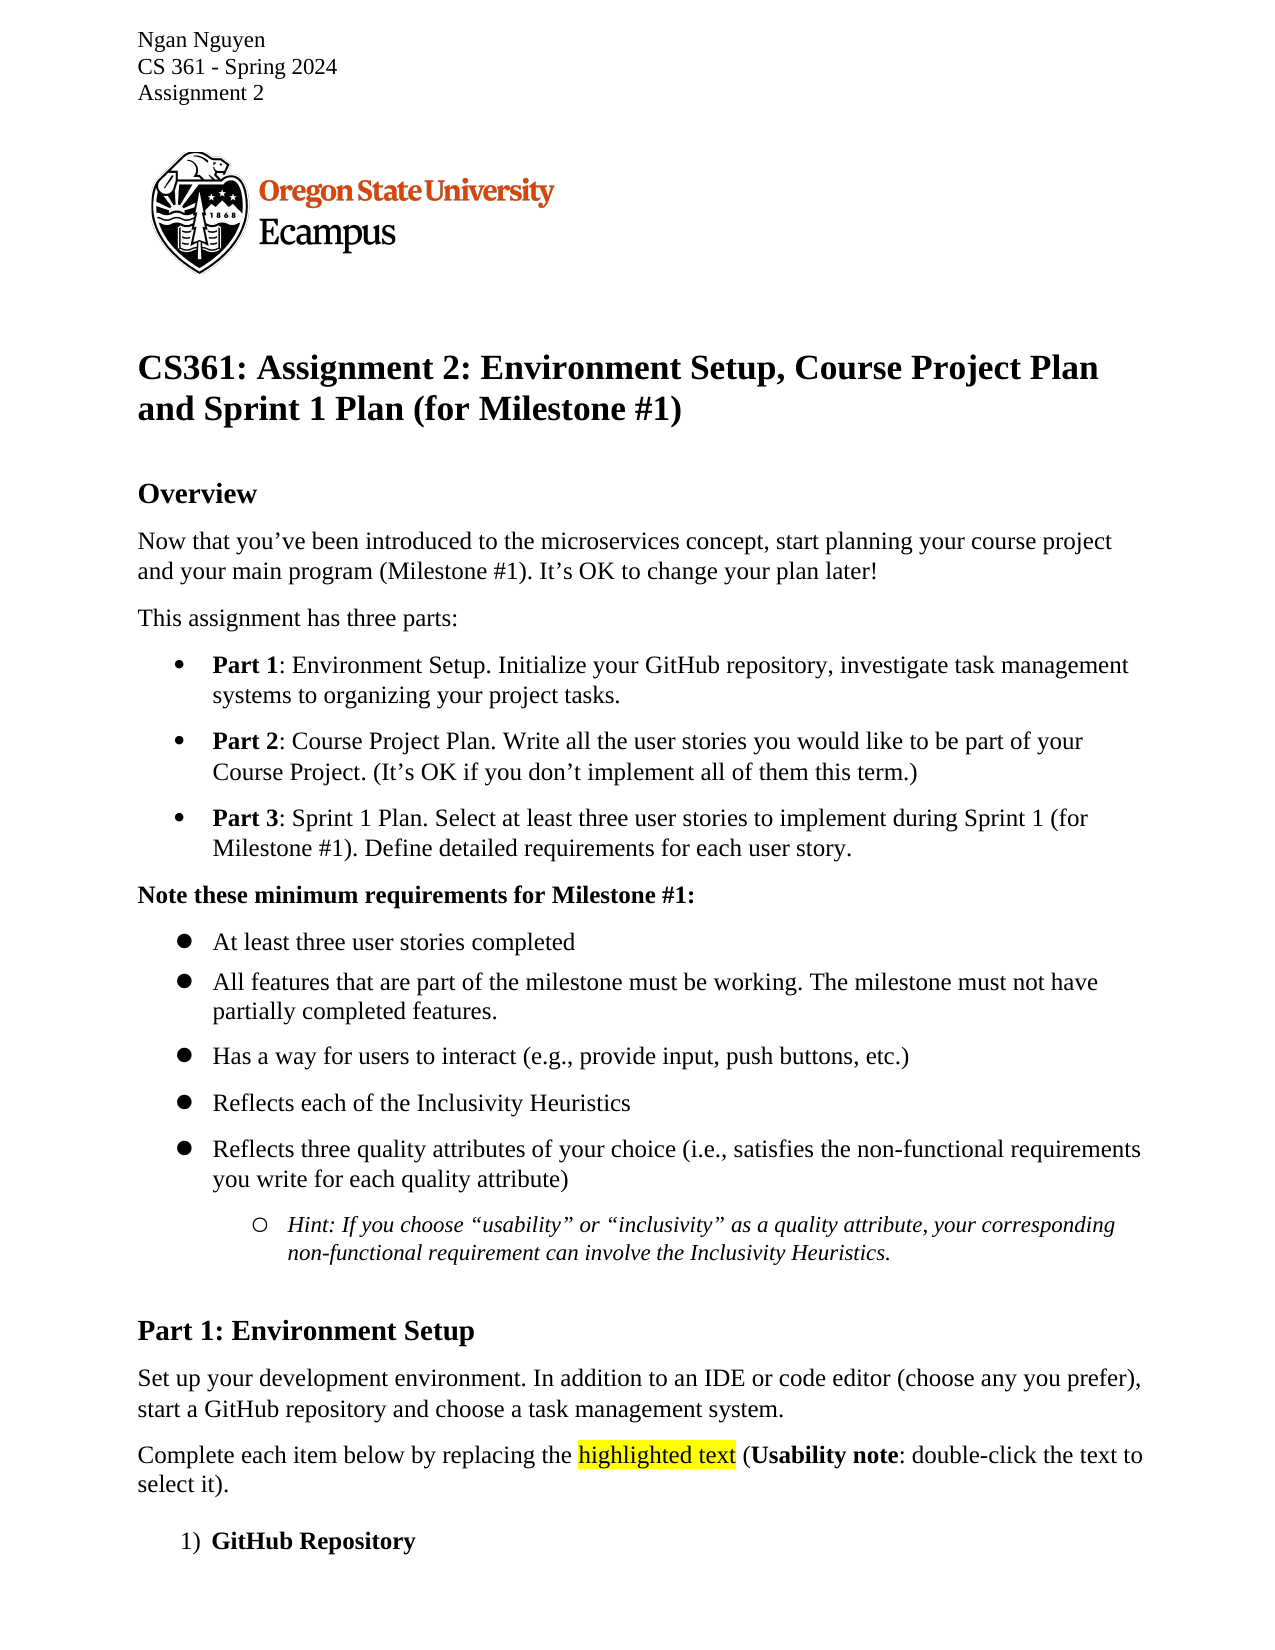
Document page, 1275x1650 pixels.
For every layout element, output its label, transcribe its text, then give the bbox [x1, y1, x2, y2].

subtitle Part 1: Environment Setup [137, 1313, 1144, 1347]
list Part 3: Sprint 1 Plan. Select at least three user stories to implement during Sprint 1 (for Milestone #1). Define detailed requirements for each user story. [175, 803, 1144, 862]
list Reflects each of the Inclusivity Heuristics [175, 1088, 1144, 1116]
subtitle GitHub Repository [180, 1526, 1144, 1555]
subtitle Overview [137, 476, 1144, 510]
text Now that you’ve been introduced to the microservices concept, start planning your course project and your main program (Milestone #1). It’s OK to change your plan later! [137, 526, 1144, 585]
list All features that are part of the milestone must be working. The milestone must not have partially completed features. [175, 967, 1144, 1024]
list At least three user stories completed [175, 927, 1144, 955]
text Complete each item below by replacing the highlighted text (Usability note: double-click the text to select it). [137, 1440, 1144, 1498]
list Part 1: Environment Setup. Initialize your GitHub repository, investigate task management systems to organizing your project tasks. [175, 650, 1144, 708]
list Reflects three quality attributes of your choice (i.e., satisfies the non-functional requirements you write for each quality attribute) [175, 1134, 1144, 1193]
list Has a way for users to interact (e.g., provide input, push buttons, etc.) [175, 1041, 1144, 1070]
title CS361: Assignment 2: Environment Setup, Course Project Plan and Sprint 1 Plan (for Milestone #1) [137, 346, 1144, 428]
picture [151, 152, 555, 274]
list Part 2: Course Project Plan. Write all the user stories you would like to be part of your Course Project. (It’s OK if you don’t implement all of them this term.) [175, 726, 1144, 785]
text Note these minimum requirements for Milestone #1: [137, 880, 1144, 909]
text This assignment has three parts: [137, 603, 1144, 632]
list Hint: If you choose “usability” or “inclusivity” as a quality attribute, your corresponding non-functional requirement can involve the Inclusivity Heuristics. [250, 1211, 1144, 1266]
text Set up your development environment. In addition to an IDE or code editor (choose any you prefer), start a GitHub repository and choose a task management system. [137, 1363, 1144, 1422]
